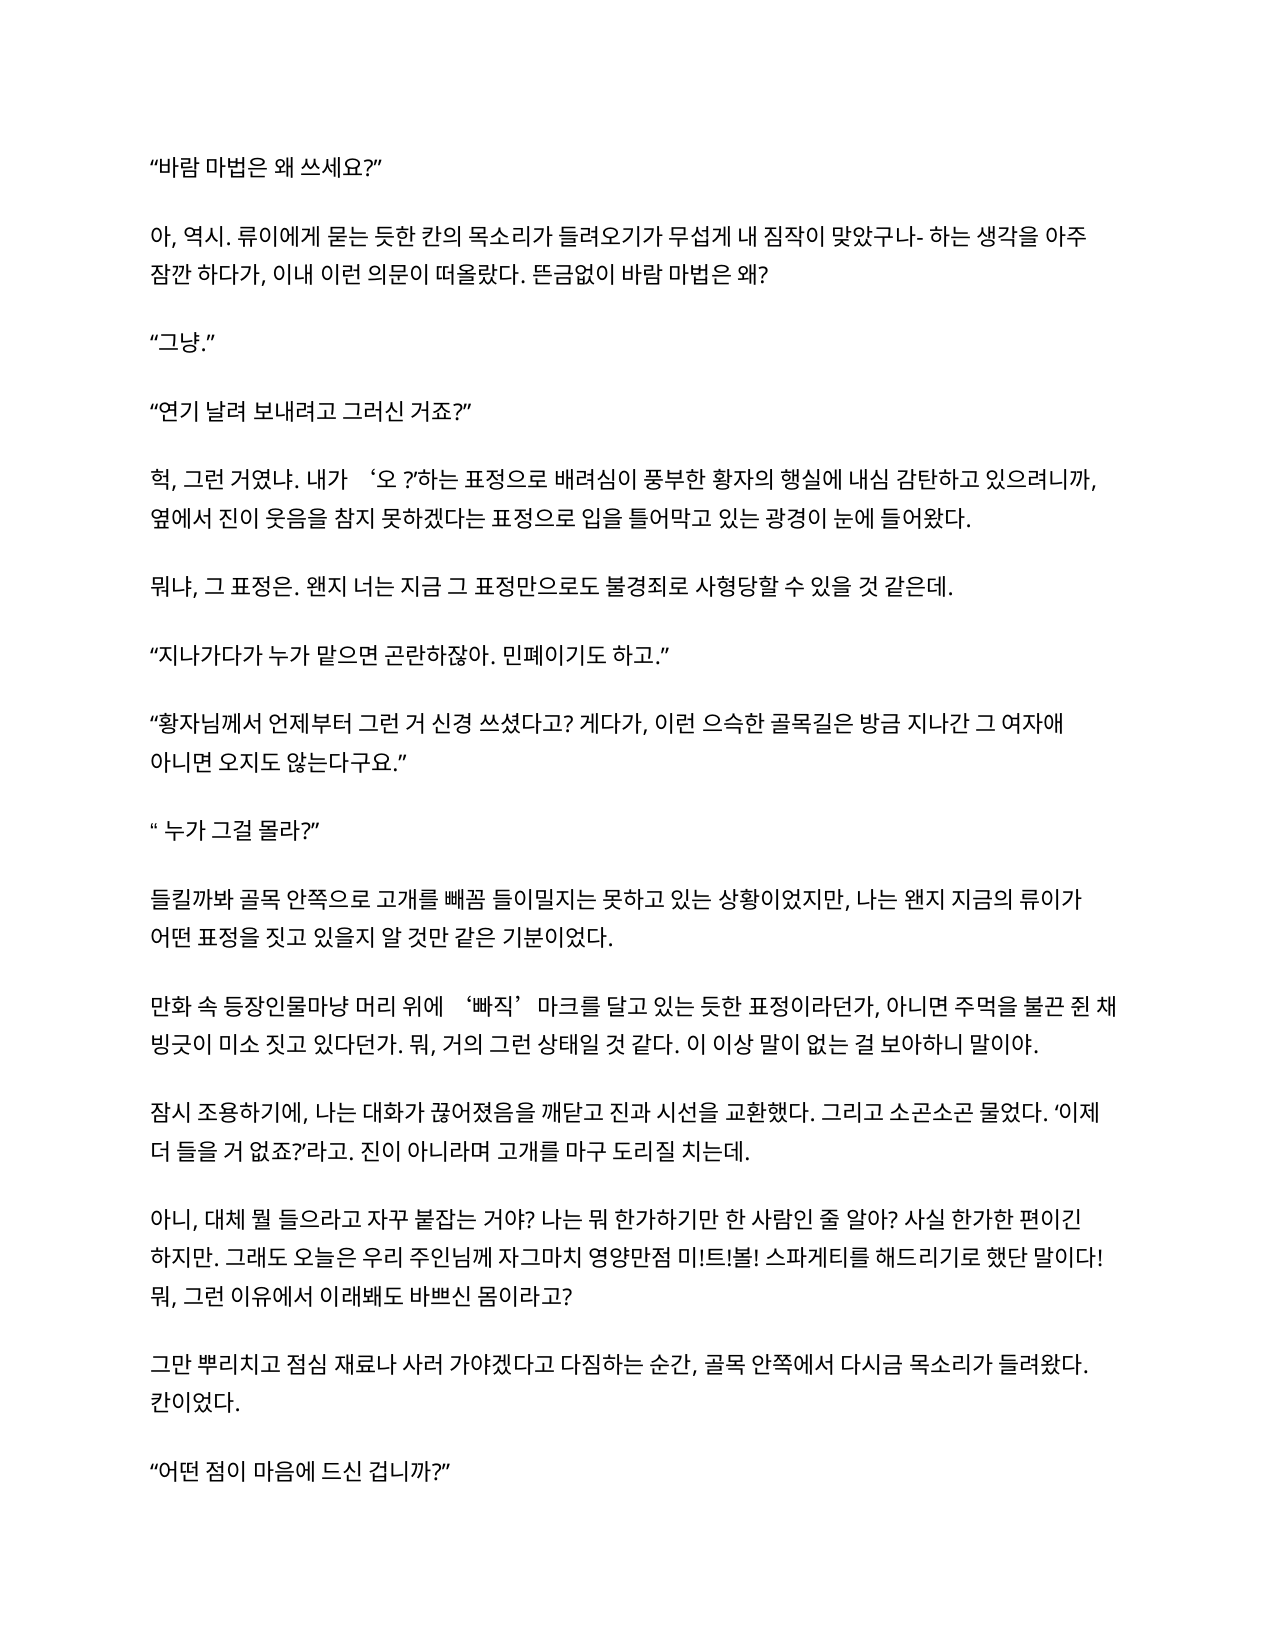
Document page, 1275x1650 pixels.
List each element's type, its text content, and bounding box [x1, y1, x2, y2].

text “연기 날려 보내려고 그러신 거죠?” [150, 394, 1125, 427]
text “지나가다가 누가 맡으면 곤란하잖아. 민폐이기도 하고.” [150, 638, 1125, 671]
text 아니, 대체 뭘 들으라고 자꾸 붙잡는 거야? 나는 뭐 한가하기만 한 사람인 줄 알아? 사실 한가한 편이긴 하지만. 그래도 오늘은 우리 주인님께 자그마치 영양만점 미!트!볼! 스파게티를 해드리기로 했단 말이다! 뭐, 그런 이유에서 이래봬도 바쁘신 몸이라고? [150, 1202, 1125, 1312]
text “바람 마법은 왜 쓰세요?” [150, 150, 1125, 183]
text 헉, 그런 거였냐. 내가 ‘오 ?’하는 표정으로 배려심이 풍부한 황자의 행실에 내심 감탄하고 있으려니까, 옆에서 진이 웃음을 참지 못하겠다는 표정으로 입을 틀어막고 있는 광경이 눈에 들어왔다. [150, 462, 1125, 534]
text 잠시 조용하기에, 나는 대화가 끊어졌음을 깨닫고 진과 시선을 교환했다. 그리고 소곤소곤 물었다. ‘이제 더 들을 거 없죠?’라고. 진이 아니라며 고개를 마구 도리질 치는데. [150, 1095, 1125, 1167]
text 들킬까봐 골목 안쪽으로 고개를 빼꼼 들이밀지는 못하고 있는 상황이었지만, 나는 왠지 지금의 류이가 어떤 표정을 짓고 있을지 알 것만 같은 기분이었다. [150, 882, 1125, 953]
text 만화 속 등장인물마냥 머리 위에 ‘빠직’마크를 달고 있는 듯한 표정이라던가, 아니면 주먹을 불끈 쥔 채 빙긋이 미소 짓고 있다던가. 뭐, 거의 그런 상태일 것 같다. 이 이상 말이 없는 걸 보아하니 말이야. [150, 988, 1125, 1060]
text “ 누가 그걸 몰라?” [150, 813, 1125, 846]
text 그만 뿌리치고 점심 재료나 사러 가야겠다고 다짐하는 순간, 골목 안쪽에서 다시금 목소리가 들려왔다. 칸이었다. [150, 1347, 1125, 1418]
text “어떤 점이 마음에 드신 겁니까?” [150, 1454, 1125, 1487]
text “황자님께서 언제부터 그런 거 신경 쓰셨다고? 게다가, 이런 으슥한 골목길은 방금 지나간 그 여자애 아니면 오지도 않는다구요.” [150, 706, 1125, 778]
text 뭐냐, 그 표정은. 왠지 너는 지금 그 표정만으로도 불경죄로 사형당할 수 있을 것 같은데. [150, 569, 1125, 602]
text 아, 역시. 류이에게 묻는 듯한 칸의 목소리가 들려오기가 무섭게 내 짐작이 맞았구나- 하는 생각을 아주 잠깐 하다가, 이내 이런 의문이 떠올랐다. 뜬금없이 바람 마법은 왜? [150, 218, 1125, 290]
text “그냥.” [150, 325, 1125, 359]
